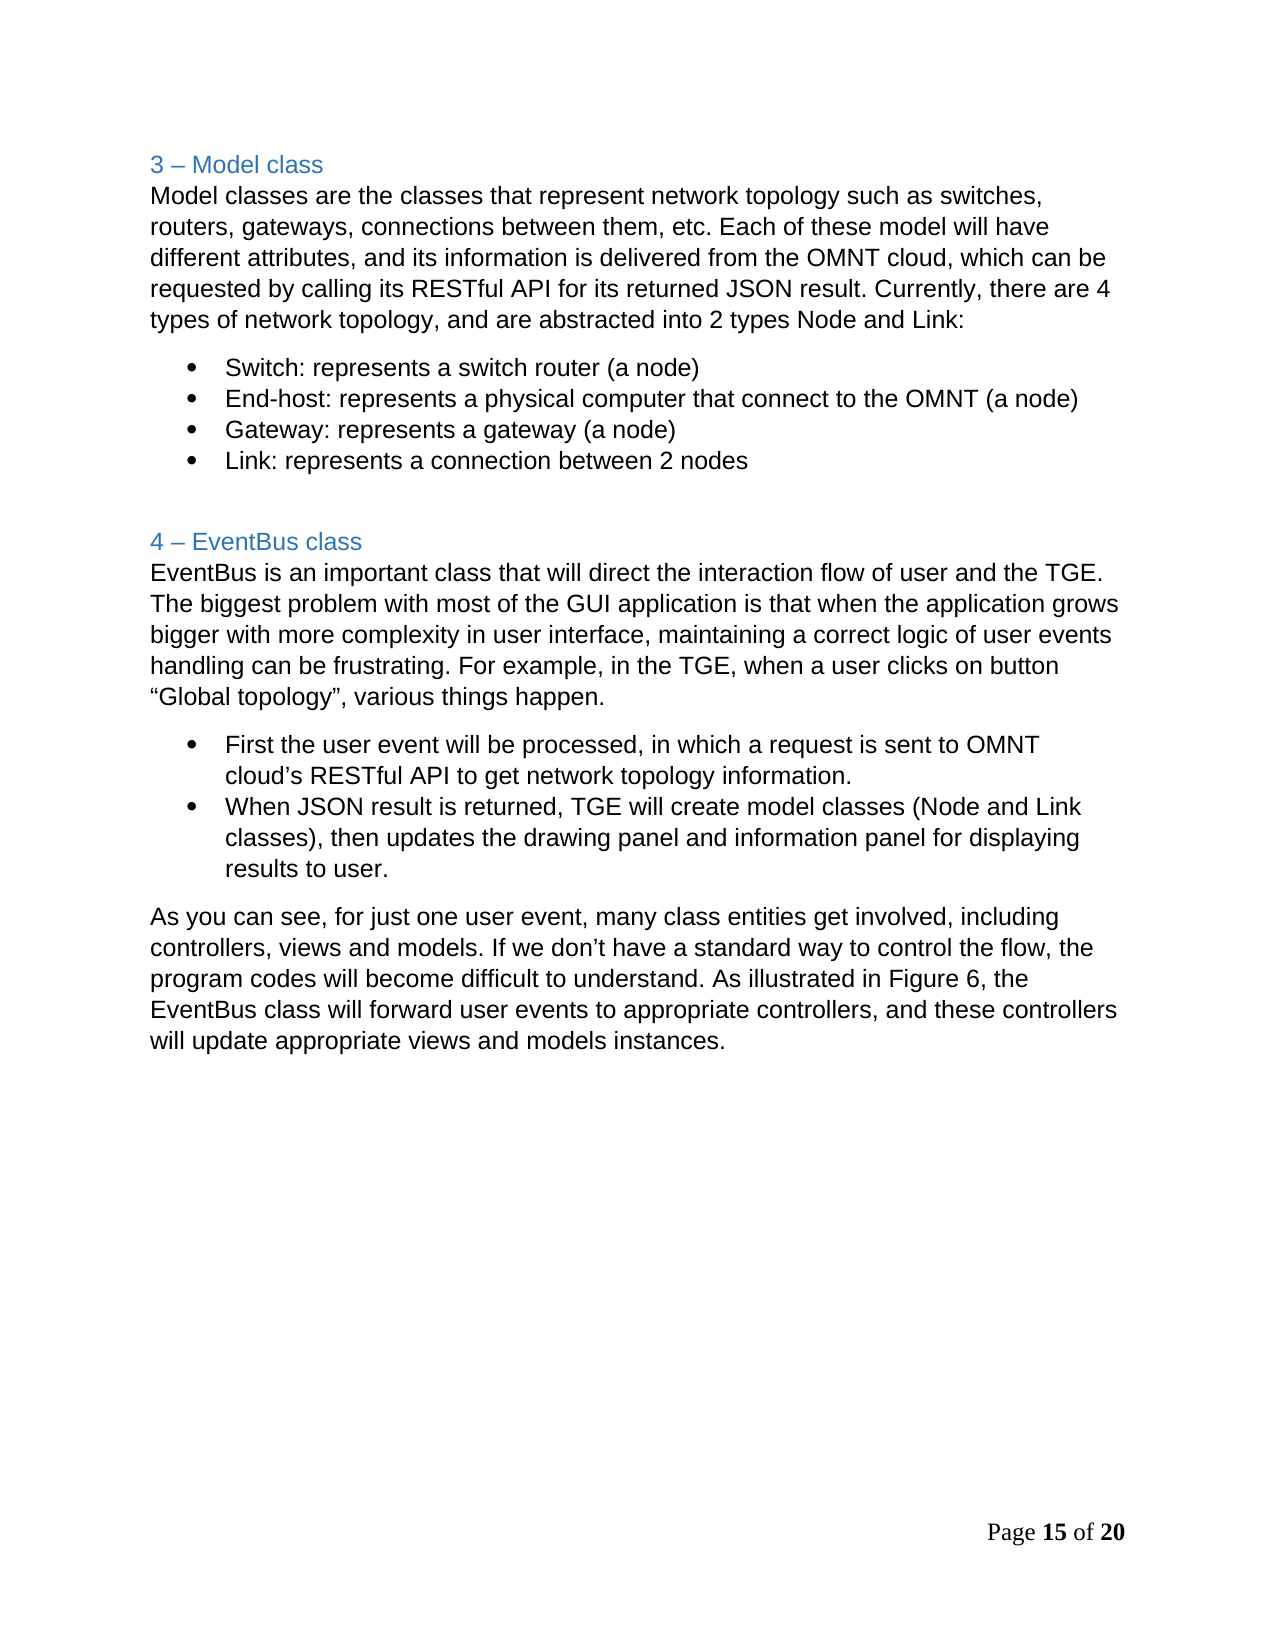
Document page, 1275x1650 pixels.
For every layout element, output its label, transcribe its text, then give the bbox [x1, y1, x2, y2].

list Gateway: represents a gateway (a node) [187, 415, 1125, 444]
text EventBus is an important class that will direct the interaction flow of user and the TGE. The biggest problem with most of the GUI application is that when the application grows bigger with more complexity in user interface, maintaining a correct logic of user events handling can be frustrating. For example, in the TGE, when a user clicks on button “Global topology”, various things happen. [150, 558, 1125, 711]
list Switch: represents a switch router (a node) [187, 353, 1125, 382]
text As you can see, for just one user event, many class entities get involved, including controllers, views and models. If we don’t have a standard way to control the flow, the program codes will become difficult to understand. As illustrated in Figure 6, the EventBus class will forward user events to appropriate controllers, and these controllers will update appropriate views and models instances. [150, 902, 1125, 1055]
text Model classes are the classes that represent network topology such as switches, routers, gateways, connections between them, etc. Each of these model will have different attributes, and its information is delivered from the OMNT cloud, which can be requested by calling its RESTful API for its returned JSON result. Currently, there are 4 types of network topology, and are abstracted into 2 types Node and Link: [150, 181, 1125, 334]
list When JSON result is returned, TGE will create model classes (Node and Link classes), then updates the drawing panel and information panel for displaying results to user. [187, 792, 1125, 883]
list End-host: represents a physical computer that connect to the OMNT (a node) [187, 384, 1125, 413]
list Link: represents a connection between 2 nodes [187, 446, 1125, 475]
subtitle 4 – EventBus class [150, 527, 1125, 556]
subtitle 3 – Model class [150, 150, 1125, 179]
list First the user event will be processed, in which a request is sent to OMNT cloud’s RESTful API to get network topology information. [187, 730, 1125, 790]
